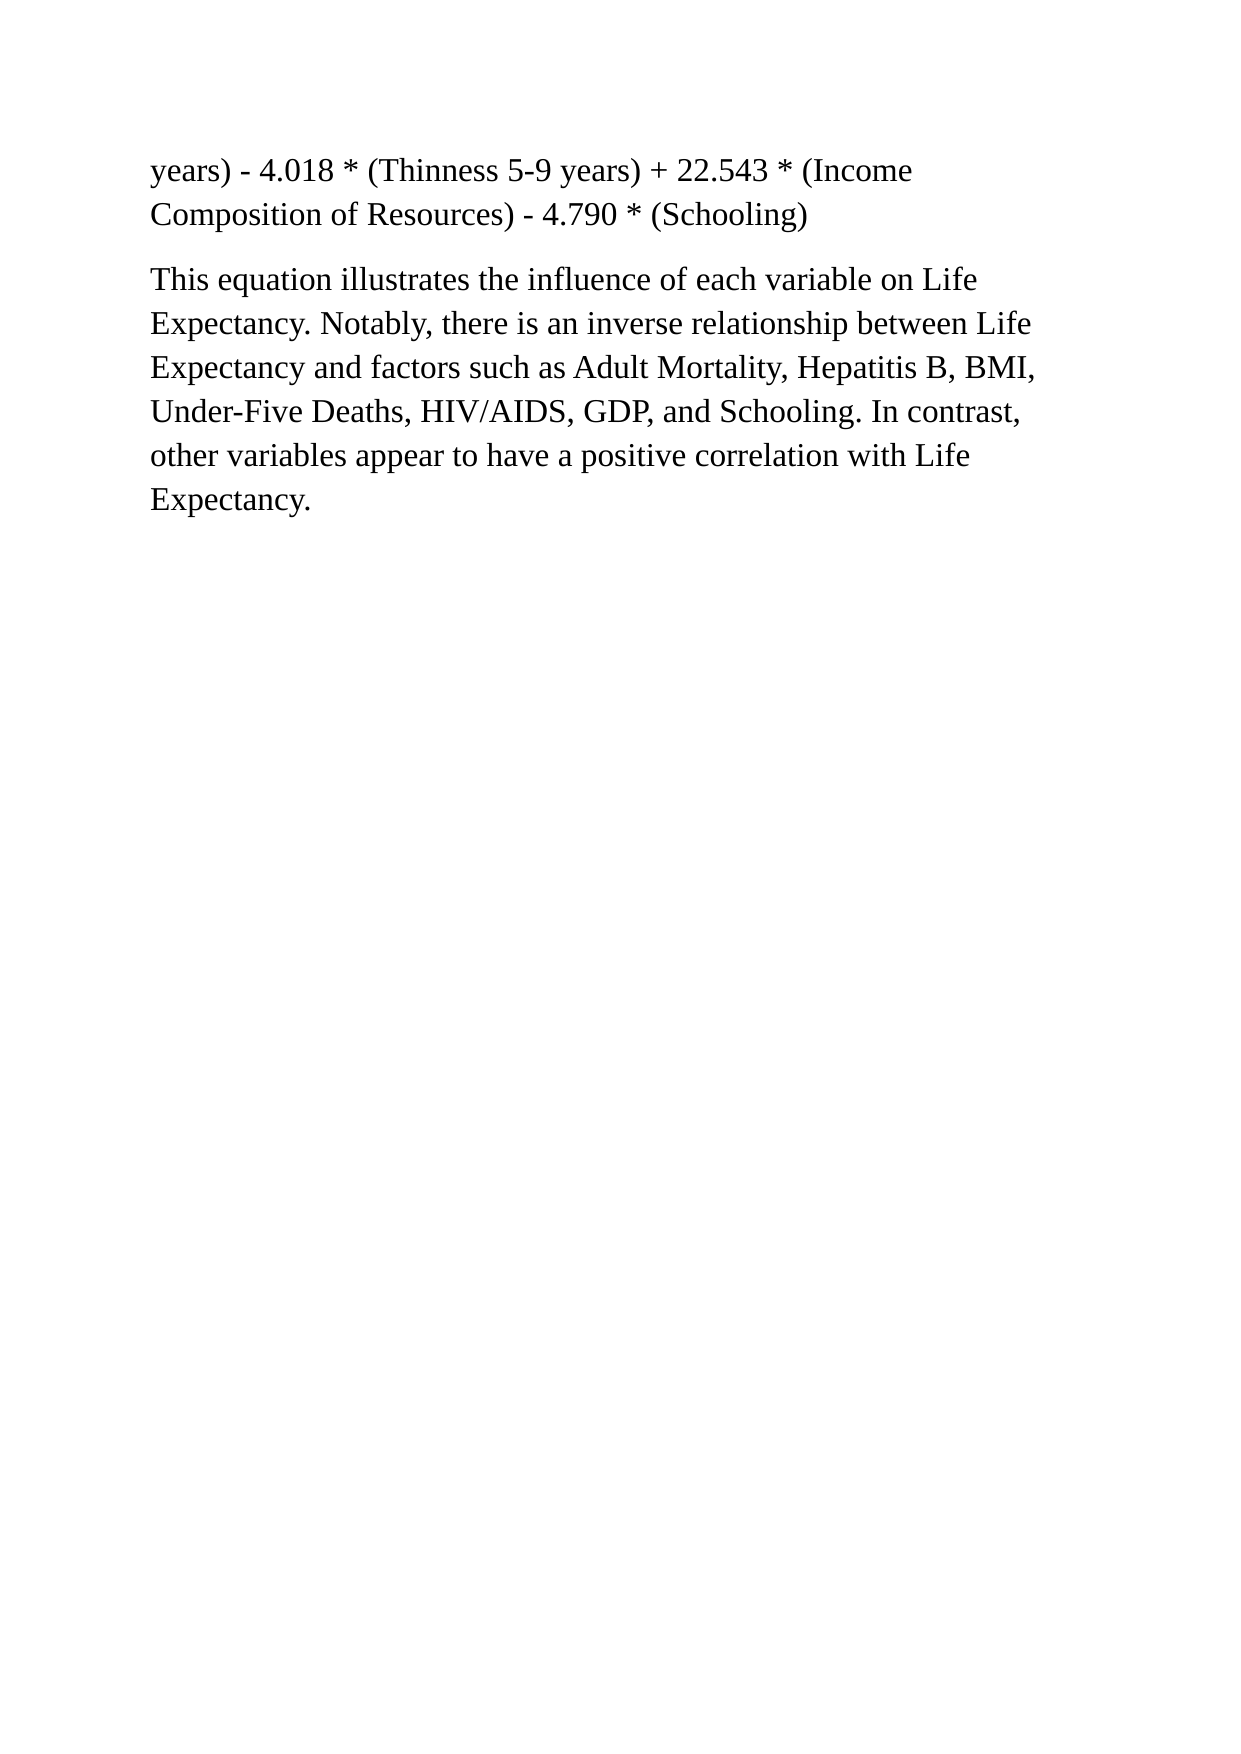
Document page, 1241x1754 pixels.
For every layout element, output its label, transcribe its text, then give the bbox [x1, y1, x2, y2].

text This equation illustrates the influence of each variable on Life Expectancy. Notably, there is an inverse relationship between Life Expectancy and factors such as Adult Mortality, Hepatitis B, BMI, Under-Five Deaths, HIV/AIDS, GDP, and Schooling. In contrast, other variables appear to have a positive correlation with Life Expectancy. [150, 259, 1090, 518]
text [150, 150, 1090, 232]
